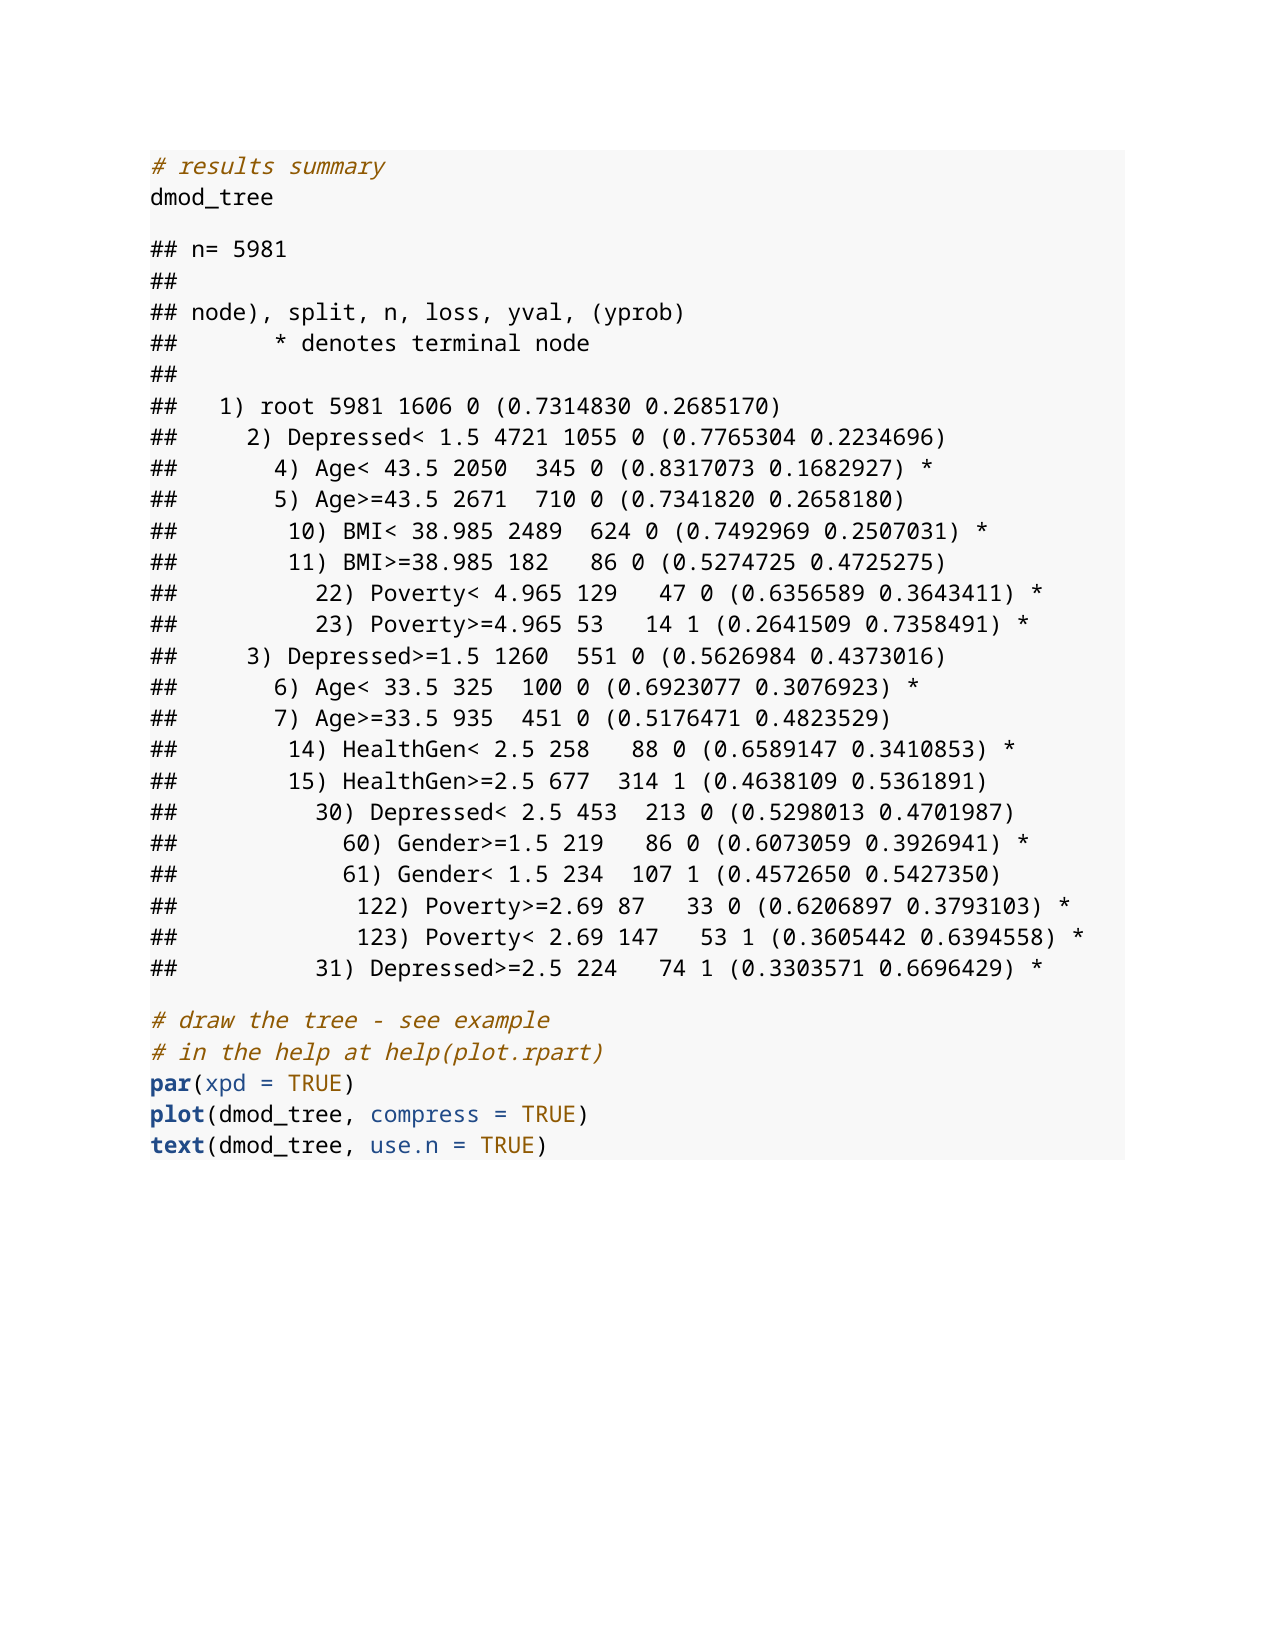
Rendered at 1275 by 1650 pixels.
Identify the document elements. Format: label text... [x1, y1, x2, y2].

text # draw the tree - see example # in the help at help(plot.rpart) par(xpd = TRUE) plot(dmod_tree, compress = TRUE) text(dmod_tree, use.n = TRUE) [356, 1004, 1125, 1160]
text ## n= 5981 ## ## node), split, n, loss, yval, (yprob) ## * denotes terminal node ## ## 1) root 5981 1606 0 (0.7314830 0.2685170) ## 2) Depressed< 1.5 4721 1055 0 (0.7765304 0.2234696) ## 4) Age< 43.5 2050 345 0 (0.8317073 0.1682927) * ## 5) Age>=43.5 2671 710 0 (0.7341820 0.2658180) ## 10) BMI< 38.985 2489 624 0 (0.7492969 0.2507031) * ## 11) BMI>=38.985 182 86 0 (0.5274725 0.4725275) ## 22) Poverty< 4.965 129 47 0 (0.6356589 0.3643411) * ## 23) Poverty>=4.965 53 14 1 (0.2641509 0.7358491) * ## 3) Depressed>=1.5 1260 551 0 (0.5626984 0.4373016) ## 6) Age< 33.5 325 100 0 (0.6923077 0.3076923) * ## 7) Age>=33.5 935 451 0 (0.5176471 0.4823529) ## 14) HealthGen< 2.5 258 88 0 (0.6589147 0.3410853) * ## 15) HealthGen>=2.5 677 314 1 (0.4638109 0.5361891) ## 30) Depressed< 2.5 453 213 0 (0.5298013 0.4701987) ## 60) Gender>=1.5 219 86 0 (0.6073059 0.3926941) * ## 61) Gender< 1.5 234 107 1 (0.4572650 0.5427350) ## 122) Poverty>=2.69 87 33 0 (0.6206897 0.3793103) * ## 123) Poverty< 2.69 147 53 1 (0.3605442 0.6394558) * ## 31) Depressed>=2.5 224 74 1 (0.3303571 0.6696429) * [150, 233, 1125, 983]
